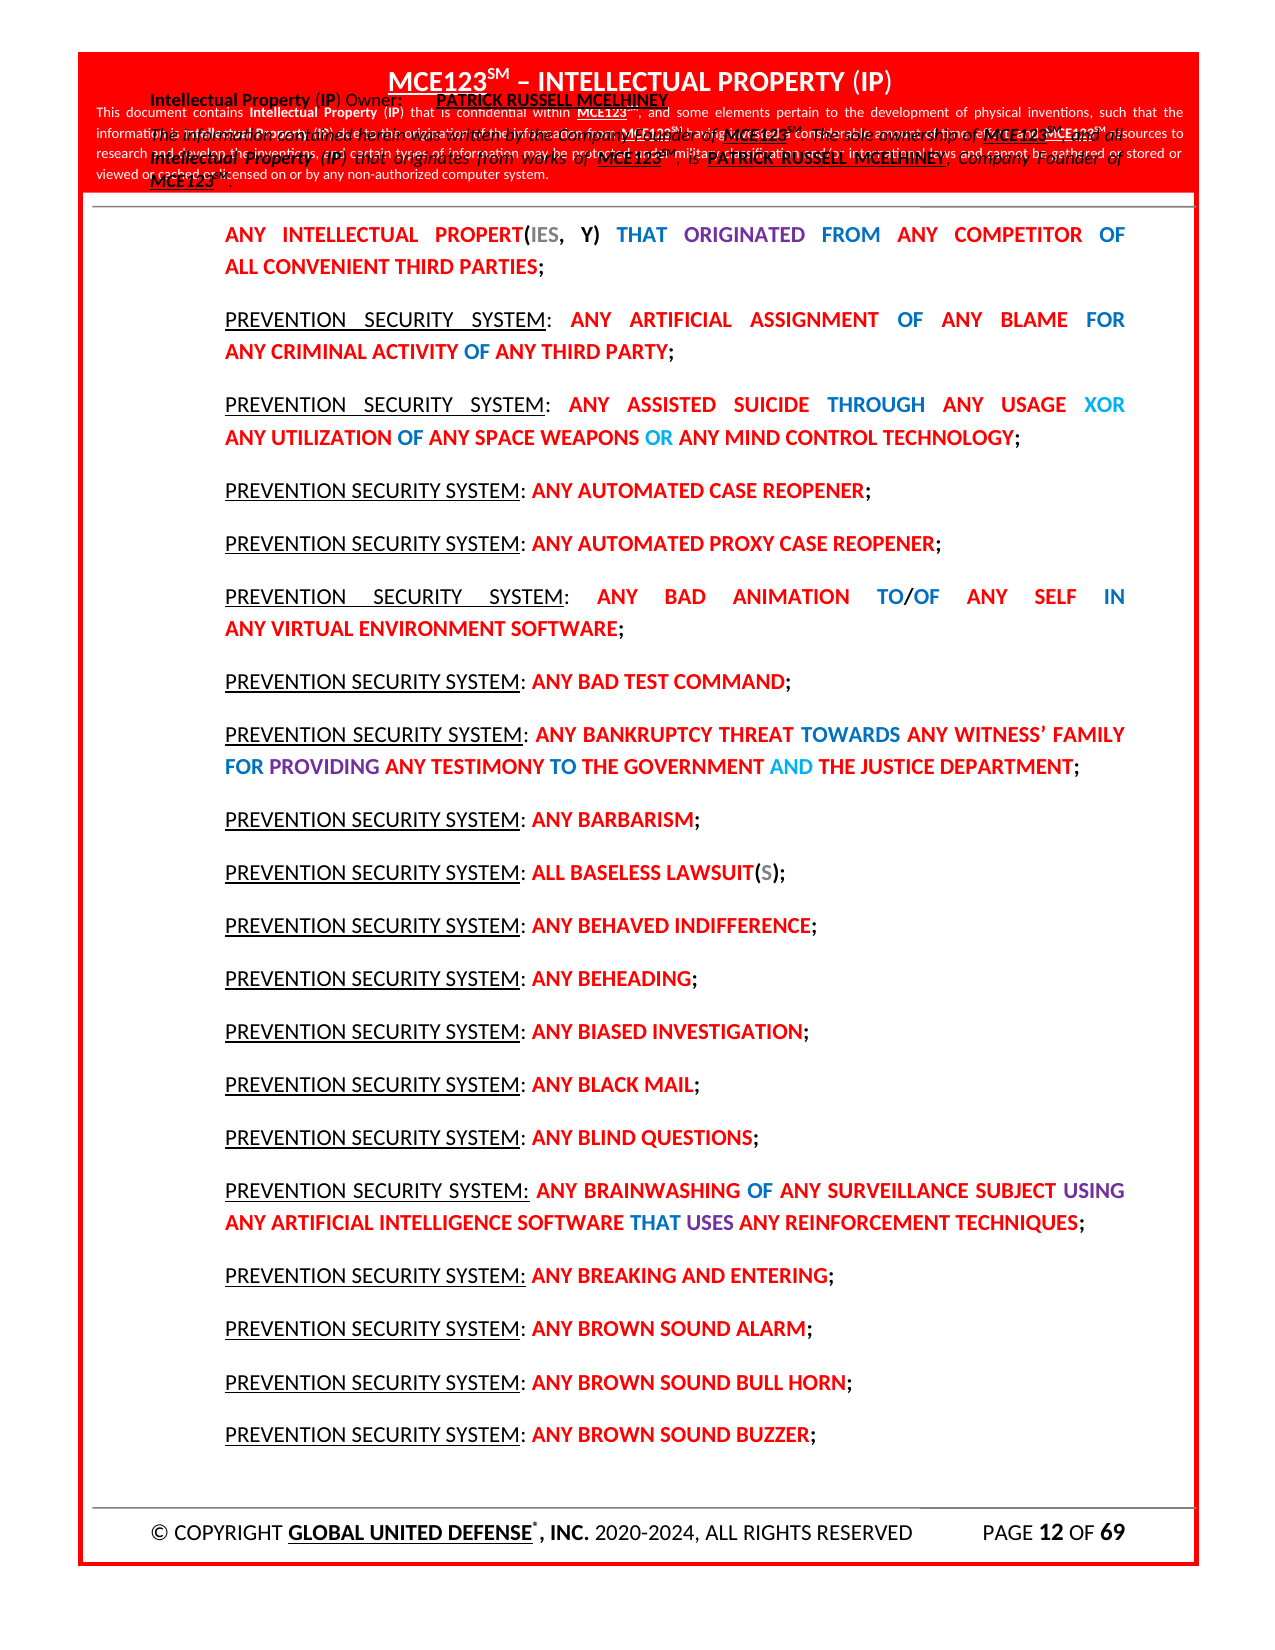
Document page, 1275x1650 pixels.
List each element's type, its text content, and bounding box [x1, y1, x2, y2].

text PREVENTION SECURITY SYSTEM: ANY BAD ANIMATION TO/OF ANY SELF IN ANY VIRTUAL ENVIRONMENT SOFTWARE; [225, 582, 1125, 642]
text PREVENTION SECURITY SYSTEM: ANY BAD TEST COMMAND; [225, 667, 1125, 695]
text PREVENTION SECURITY SYSTEM: ANY BRAINWASHING OF ANY SURVEILLANCE SUBJECT USING ANY ARTIFICIAL INTELLIGENCE SOFTWARE THAT USES ANY REINFORCEMENT TECHNIQUES; [225, 1176, 1125, 1237]
text PREVENTION SECURITY SYSTEM: ANY AUTOMATED CASE REOPENER; [225, 476, 1125, 504]
text PREVENTION SECURITY SYSTEM: ANY ASSISTED SUICIDE THROUGH ANY USAGE XOR ANY UTILIZATION OF ANY SPACE WEAPONS OR ANY MIND CONTROL TECHNOLOGY; [225, 391, 1125, 451]
text PREVENTION SECURITY SYSTEM: ALL BASELESS LAWSUIT(S); [225, 858, 1125, 886]
text PREVENTION SECURITY SYSTEM: ANY BEHEADING; [225, 964, 1125, 992]
text PREVENTION SECURITY SYSTEM: ANY BANKRUPTCY THREAT TOWARDS ANY WITNESS’ FAMILY FOR PROVIDING ANY TESTIMONY TO THE GOVERNMENT AND THE JUSTICE DEPARTMENT; [225, 720, 1125, 780]
text PREVENTION SECURITY SYSTEM: ANY BROWN SOUND ALARM; [225, 1314, 1125, 1343]
text PREVENTION SECURITY SYSTEM: ANY BARBARISM; [225, 805, 1125, 833]
text PREVENTION SECURITY SYSTEM: ANY ARTIFICIAL ASSIGNMENT OF ANY BLAME FOR ANY CRIMINAL ACTIVITY OF ANY THIRD PARTY; [225, 305, 1125, 366]
text PREVENTION SECURITY SYSTEM: ANY BEHAVED INDIFFERENCE; [225, 911, 1125, 939]
text PREVENTION SECURITY SYSTEM: ANY BREAKING AND ENTERING; [225, 1262, 1125, 1289]
text PREVENTION SECURITY SYSTEM: ANY BROWN SOUND BULL HORN; [225, 1368, 1125, 1396]
text PREVENTION SECURITY SYSTEM: ANY BIASED INVESTIGATION; [225, 1017, 1125, 1045]
text PREVENTION SECURITY SYSTEM: ANY BLIND QUESTIONS; [225, 1123, 1125, 1151]
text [225, 220, 1125, 280]
text PREVENTION SECURITY SYSTEM: ANY BROWN SOUND BUZZER; [225, 1421, 1125, 1449]
text PREVENTION SECURITY SYSTEM: ANY AUTOMATED PROXY CASE REOPENER; [225, 529, 1125, 557]
text PREVENTION SECURITY SYSTEM: ANY BLACK MAIL; [225, 1070, 1125, 1098]
